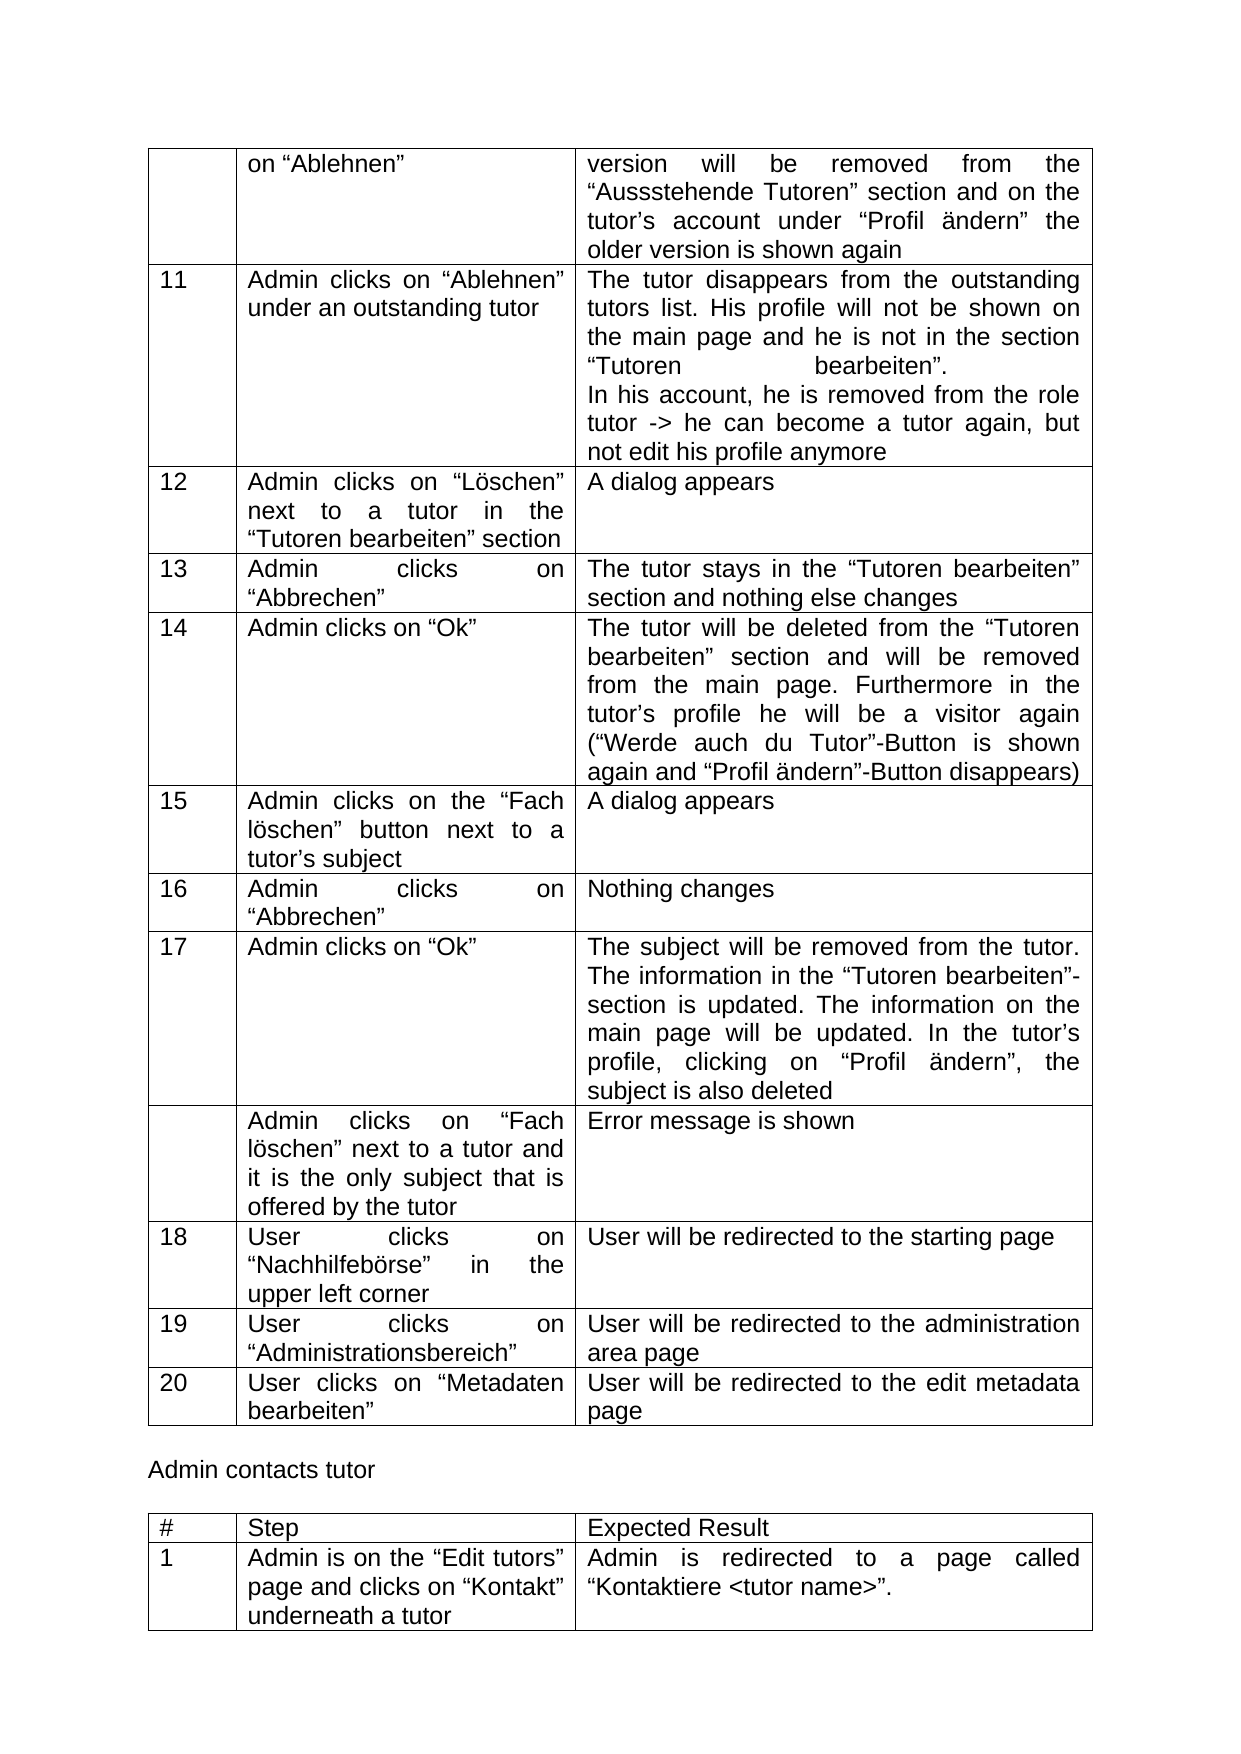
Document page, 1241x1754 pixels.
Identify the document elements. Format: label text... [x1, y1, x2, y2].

table_cell A dialog appears [576, 786, 1092, 873]
table_cell Admin clicks on “Löschen” next to a tutor in the “Tutoren bearbeiten” section [237, 467, 575, 553]
table_cell User clicks on “Nachhilfebörse” in the upper left corner [237, 1222, 575, 1308]
table_cell 14 [149, 613, 236, 785]
table_cell Admin clicks on “Abbrechen” [237, 554, 575, 612]
table_cell 16 [149, 874, 236, 931]
table_cell The tutor disappears from the outstanding tutors list. His profile will not be shown on the main page and he is not in the section “Tutoren bearbeiten”. In his account, he is removed from the role tutor -> he can become a tutor again, but not edit his profile anymore [576, 265, 1092, 466]
table_cell Admin clicks on the “Fach löschen” button next to a tutor’s subject [237, 786, 575, 873]
table_header Expected Result [576, 1514, 1092, 1542]
table_cell 20 [149, 1368, 236, 1425]
table_cell User will be redirected to the starting page [576, 1222, 1092, 1308]
table_cell 10 [149, 149, 236, 264]
table_cell 13 [149, 554, 236, 612]
table_cell The tutor will be deleted from the “Tutoren bearbeiten” section and will be removed from the main page. Furthermore in the tutor’s profile he will be a visitor again (“Werde auch du Tutor”-Button is shown again and “Profil ändern”-Button disappears) [576, 613, 1092, 785]
table_cell 19 [149, 1309, 236, 1367]
table_cell A dialog appears [576, 467, 1092, 553]
table_cell [149, 1106, 236, 1221]
table_cell 1 [149, 1543, 236, 1629]
text Admin contacts tutor [148, 1455, 1093, 1484]
table_cell 15 [149, 786, 236, 873]
table_header # [149, 1514, 236, 1542]
table_cell User clicks on “Administrationsbereich” [237, 1309, 575, 1367]
table_cell Error message is shown [576, 1106, 1092, 1221]
table_cell Admin clicks on “Ok” [237, 932, 575, 1105]
table_cell 12 [149, 467, 236, 553]
table_cell Admin is on the “Edit tutors” page and clicks on “Kontakt” underneath a tutor [237, 1543, 575, 1629]
table_cell Admin clicks on “Fach löschen” next to a tutor and it is the only subject that is offered by the tutor [237, 1106, 575, 1221]
table_cell The tutor stays in the “Tutoren bearbeiten” section and nothing else changes [576, 554, 1092, 612]
table_cell Admin is redirected to a page called “Kontaktiere <tutor name>”. [576, 1543, 1092, 1629]
table_cell User clicks on “Metadaten bearbeiten” [237, 1368, 575, 1425]
table_cell 11 [149, 265, 236, 466]
table_cell Admin clicks on “Abbrechen” [237, 874, 575, 931]
table_cell User will be redirected to the edit metadata page [576, 1368, 1092, 1425]
table_cell The subject will be removed from the tutor. The information in the “Tutoren bearbeiten”-section is updated. The information on the main page will be updated. In the tutor’s profile, clicking on “Profil ändern”, the subject is also deleted [576, 932, 1092, 1105]
table_cell Nothing changes [576, 874, 1092, 931]
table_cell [576, 149, 1092, 264]
table_cell User will be redirected to the administration area page [576, 1309, 1092, 1367]
table_header Step [237, 1514, 575, 1542]
table_cell Admin clicks on “Ok” [237, 613, 575, 785]
table_cell 17 [149, 932, 236, 1105]
table_cell Admin clicks on “Ablehnen” under an outstanding tutor [237, 265, 575, 466]
table_cell 18 [149, 1222, 236, 1308]
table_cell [237, 149, 575, 264]
